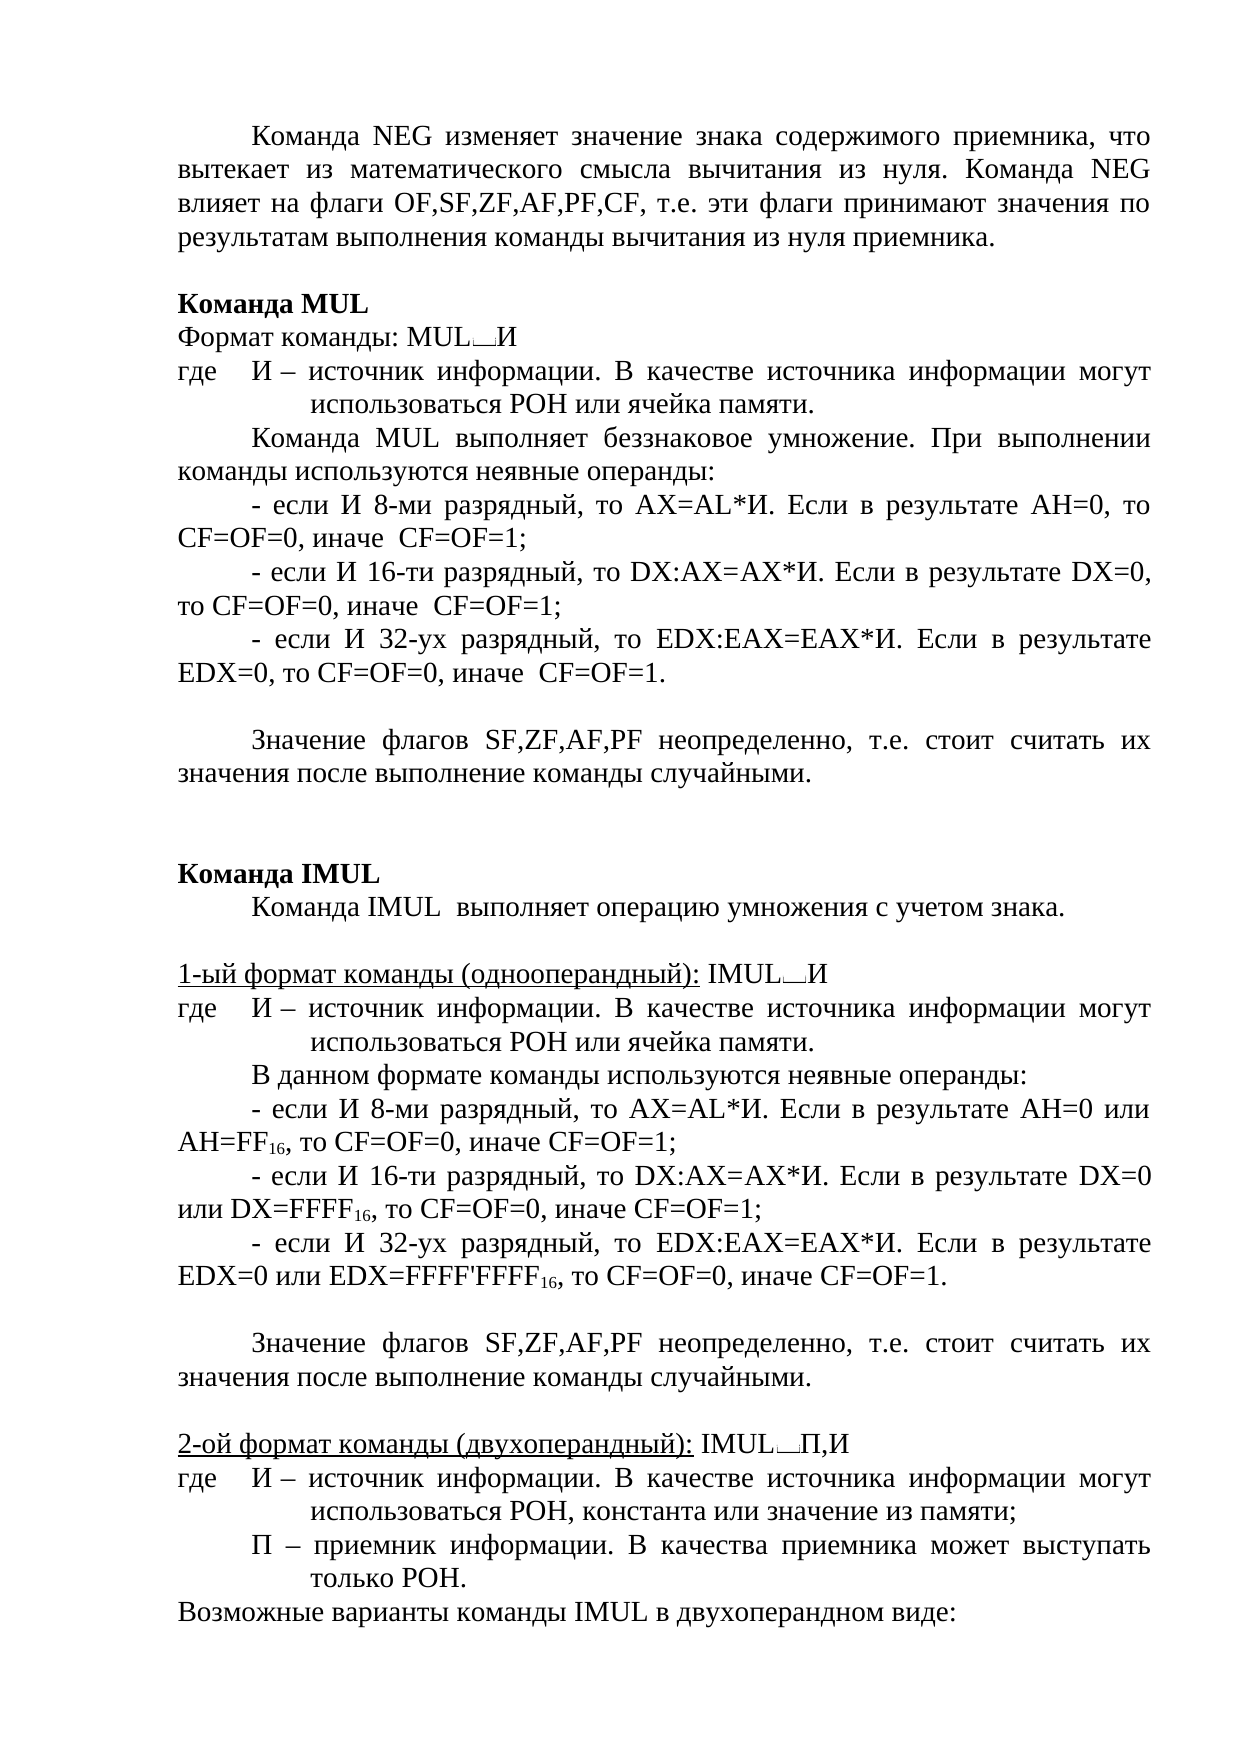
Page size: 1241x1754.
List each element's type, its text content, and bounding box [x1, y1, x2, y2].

text 1-ый формат команды (однооперандный): IMULИ [177, 957, 1152, 990]
text Команда MUL выполняет беззнаковое умножение. При выполнении команды используются неявные операнды: [177, 420, 1152, 487]
text Формат команды: MULИ [177, 319, 1152, 353]
text Команда MUL [177, 286, 1152, 319]
text - если И 8-ми разрядный, то AX=AL*И. Если в результате AH=0 или AH=FF16, то CF=OF=0, иначе CF=OF=1; [177, 1091, 1152, 1158]
text где И – источник информации. В качестве источника информации могут использоваться РОН или ячейка памяти. [177, 353, 1152, 420]
text Возможные варианты команды IMUL в двухоперандном виде: [177, 1594, 1152, 1627]
text - если И 32-ух разрядный, то EDX:EAX=EAX*И. Если в результате EDX=0, то CF=OF=0, иначе CF=OF=1. [177, 621, 1152, 688]
text - если И 32-ух разрядный, то EDX:EAX=EAX*И. Если в результате EDX=0 или EDX=FFFF'FFFF16, то CF=OF=0, иначе CF=OF=1. [177, 1225, 1152, 1292]
text В данном формате команды используются неявные операнды: [177, 1057, 1152, 1091]
text Команда IMUL выполняет операцию умножения с учетом знака. [177, 889, 1152, 923]
text - если И 16-ти разрядный, то DX:AX=AX*И. Если в результате DX=0 или DX=FFFF16, то CF=OF=0, иначе CF=OF=1; [177, 1158, 1152, 1225]
text Значение флагов SF,ZF,AF,PF неопределенно, т.е. стоит считать их значения после выполнение команды случайными. [177, 1326, 1152, 1393]
text - если И 8-ми разрядный, то AX=AL*И. Если в результате AH=0, то CF=OF=0, иначе CF=OF=1; [177, 487, 1152, 554]
text Значение флагов SF,ZF,AF,PF неопределенно, т.е. стоит считать их значения после выполнение команды случайными. [177, 722, 1152, 789]
text П – приемник информации. В качества приемника может выступать только РОН. [177, 1527, 1152, 1594]
text 2-ой формат команды (двухоперандный): IMULП,И [177, 1426, 1152, 1460]
text Команда NEG изменяет значение знака содержимого приемника, что вытекает из математического смысла вычитания из нуля. Команда NEG влияет на флаги OF,SF,ZF,AF,PF,CF, т.е. эти флаги принимают значения по результатам выполнения команды вычитания из нуля приемника. [177, 118, 1152, 252]
text Команда IMUL [177, 856, 1152, 889]
text где И – источник информации. В качестве источника информации могут использоваться РОН, константа или значение из памяти; [177, 1460, 1152, 1527]
text - если И 16-ти разрядный, то DX:AX=AX*И. Если в результате DX=0, то CF=OF=0, иначе CF=OF=1; [177, 554, 1152, 621]
text где И – источник информации. В качестве источника информации могут использоваться РОН или ячейка памяти. [177, 990, 1152, 1057]
